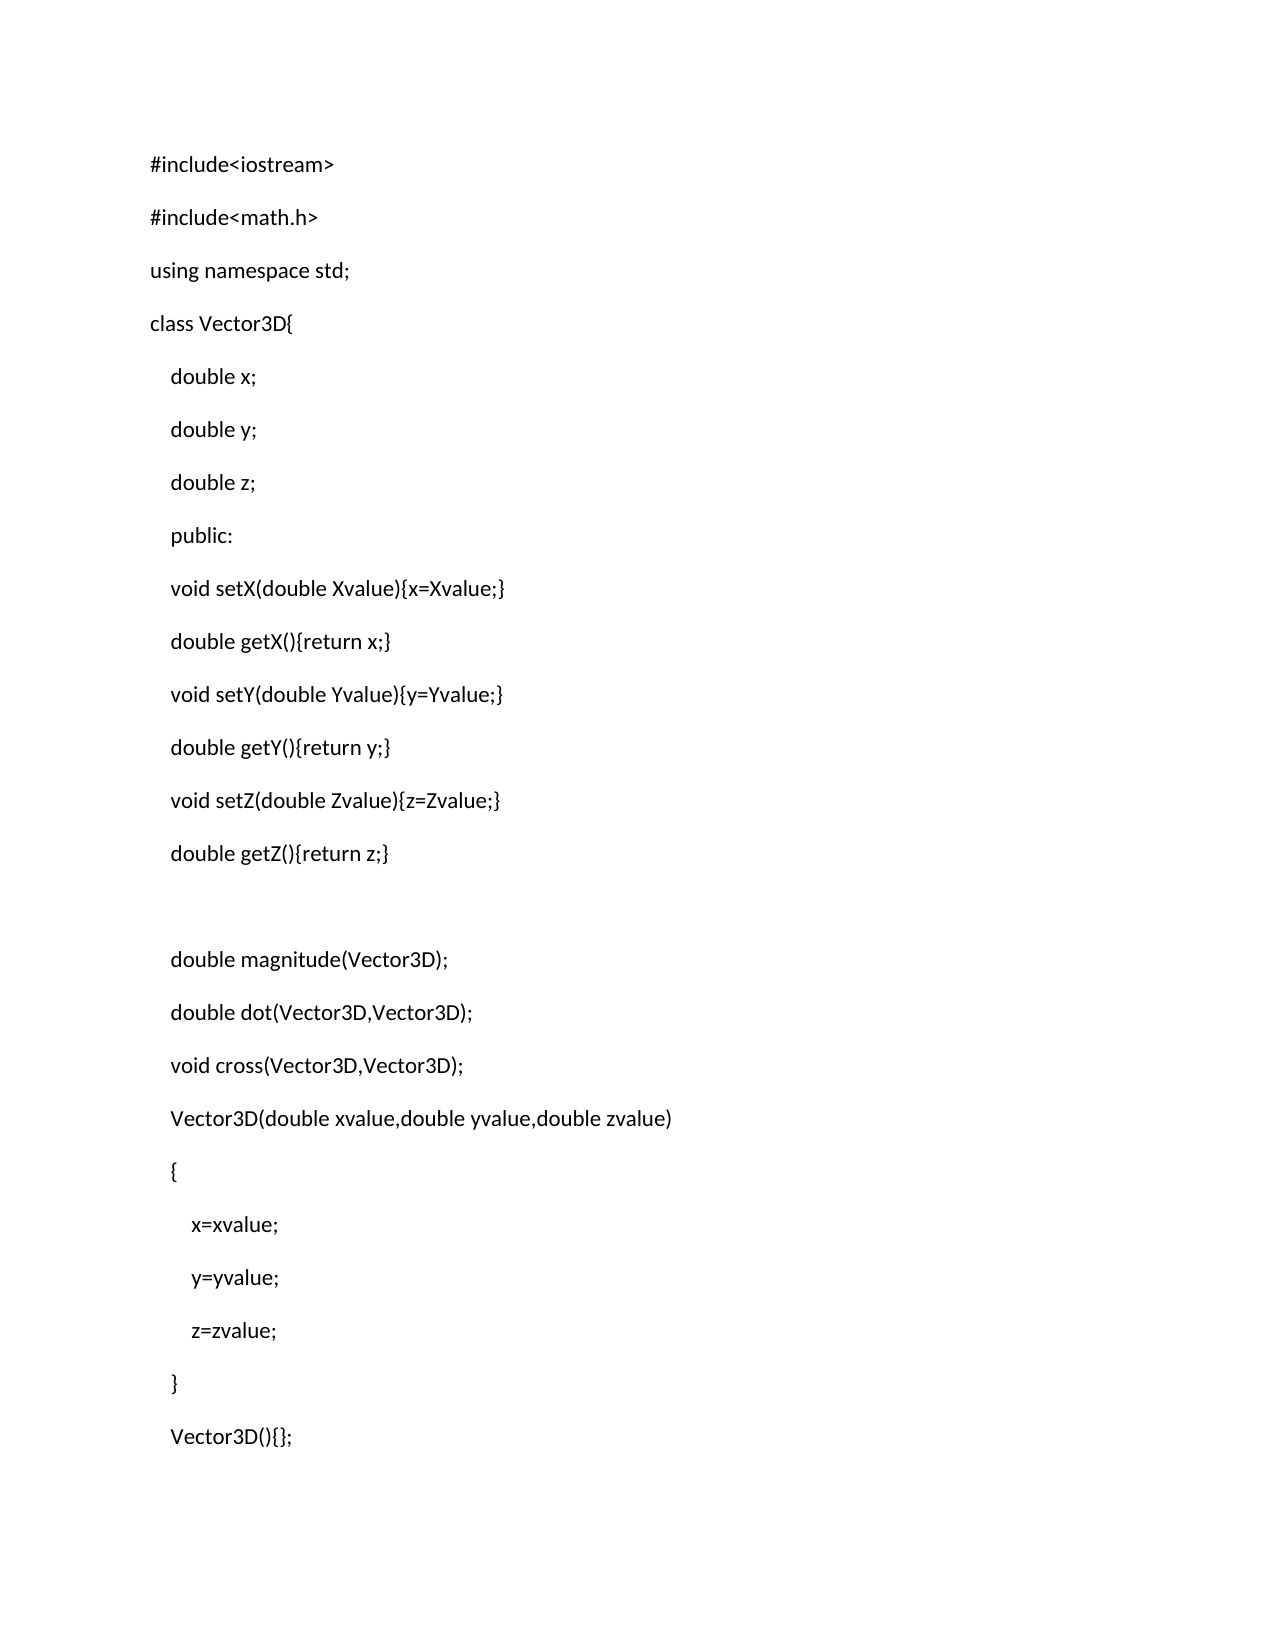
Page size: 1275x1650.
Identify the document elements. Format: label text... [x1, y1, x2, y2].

text { [150, 1157, 1125, 1185]
text double getX(){return x;} [150, 627, 1125, 655]
text z=zvalue; [150, 1316, 1125, 1344]
text double getZ(){return z;} [150, 839, 1125, 867]
text class Vector3D{ [150, 309, 1125, 337]
text public: [150, 521, 1125, 549]
text double x; [150, 362, 1125, 390]
text double magnitude(Vector3D); [150, 945, 1125, 973]
text double getY(){return y;} [150, 733, 1125, 761]
text #include<math.h> [150, 203, 1125, 231]
text using namespace std; [150, 256, 1125, 284]
text y=yvalue; [150, 1263, 1125, 1291]
text double y; [150, 415, 1125, 443]
text void cross(Vector3D,Vector3D); [150, 1051, 1125, 1079]
text } [150, 1369, 1125, 1397]
text void setX(double Xvalue){x=Xvalue;} [150, 574, 1125, 602]
text double z; [150, 468, 1125, 496]
text #include<iostream> [150, 150, 1125, 178]
text void setZ(double Zvalue){z=Zvalue;} [150, 786, 1125, 814]
text Vector3D(){}; [150, 1422, 1125, 1451]
text x=xvalue; [150, 1210, 1125, 1238]
text double dot(Vector3D,Vector3D); [150, 998, 1125, 1026]
text void setY(double Yvalue){y=Yvalue;} [150, 680, 1125, 708]
text Vector3D(double xvalue,double yvalue,double zvalue) [150, 1104, 1125, 1132]
